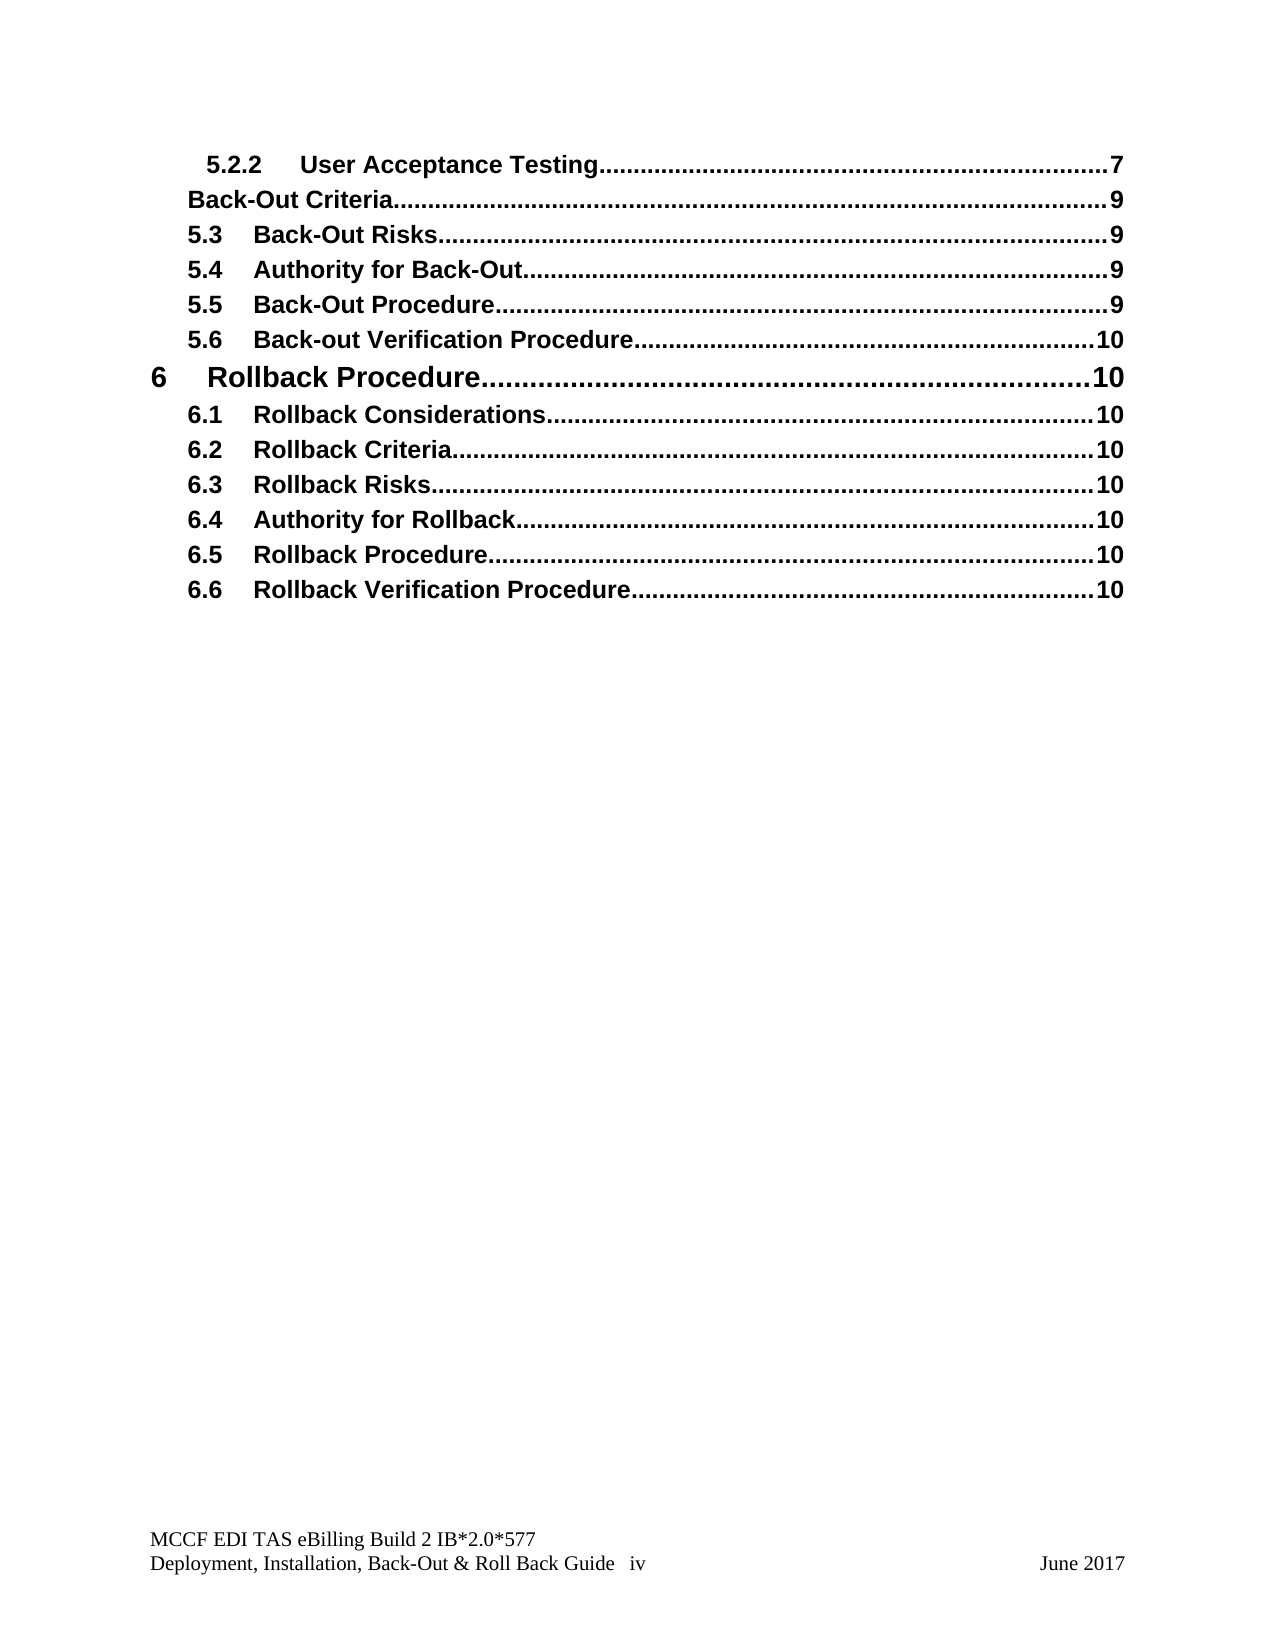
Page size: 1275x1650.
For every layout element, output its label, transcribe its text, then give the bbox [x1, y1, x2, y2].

text 5.4 Authority for Back-Out 9 [187, 255, 1125, 284]
text 5.2.2 User Acceptance Testing 7 [206, 150, 1125, 179]
text 5.5 Back-Out Procedure 9 [187, 290, 1125, 319]
text 6 Rollback Procedure 10 [150, 360, 1125, 393]
text 6.3 Rollback Risks 10 [187, 470, 1125, 498]
text 5.3 Back-Out Risks 9 [187, 220, 1125, 249]
text 6.2 Rollback Criteria 10 [187, 435, 1125, 463]
text 5.6 Back-out Verification Procedure 10 [187, 325, 1125, 354]
text 6.6 Rollback Verification Procedure 10 [187, 575, 1125, 603]
text 6.1 Rollback Considerations 10 [187, 400, 1125, 428]
text Back-Out Criteria 9 [187, 185, 1125, 214]
text 6.4 Authority for Rollback 10 [187, 505, 1125, 533]
text 6.5 Rollback Procedure 10 [187, 540, 1125, 568]
